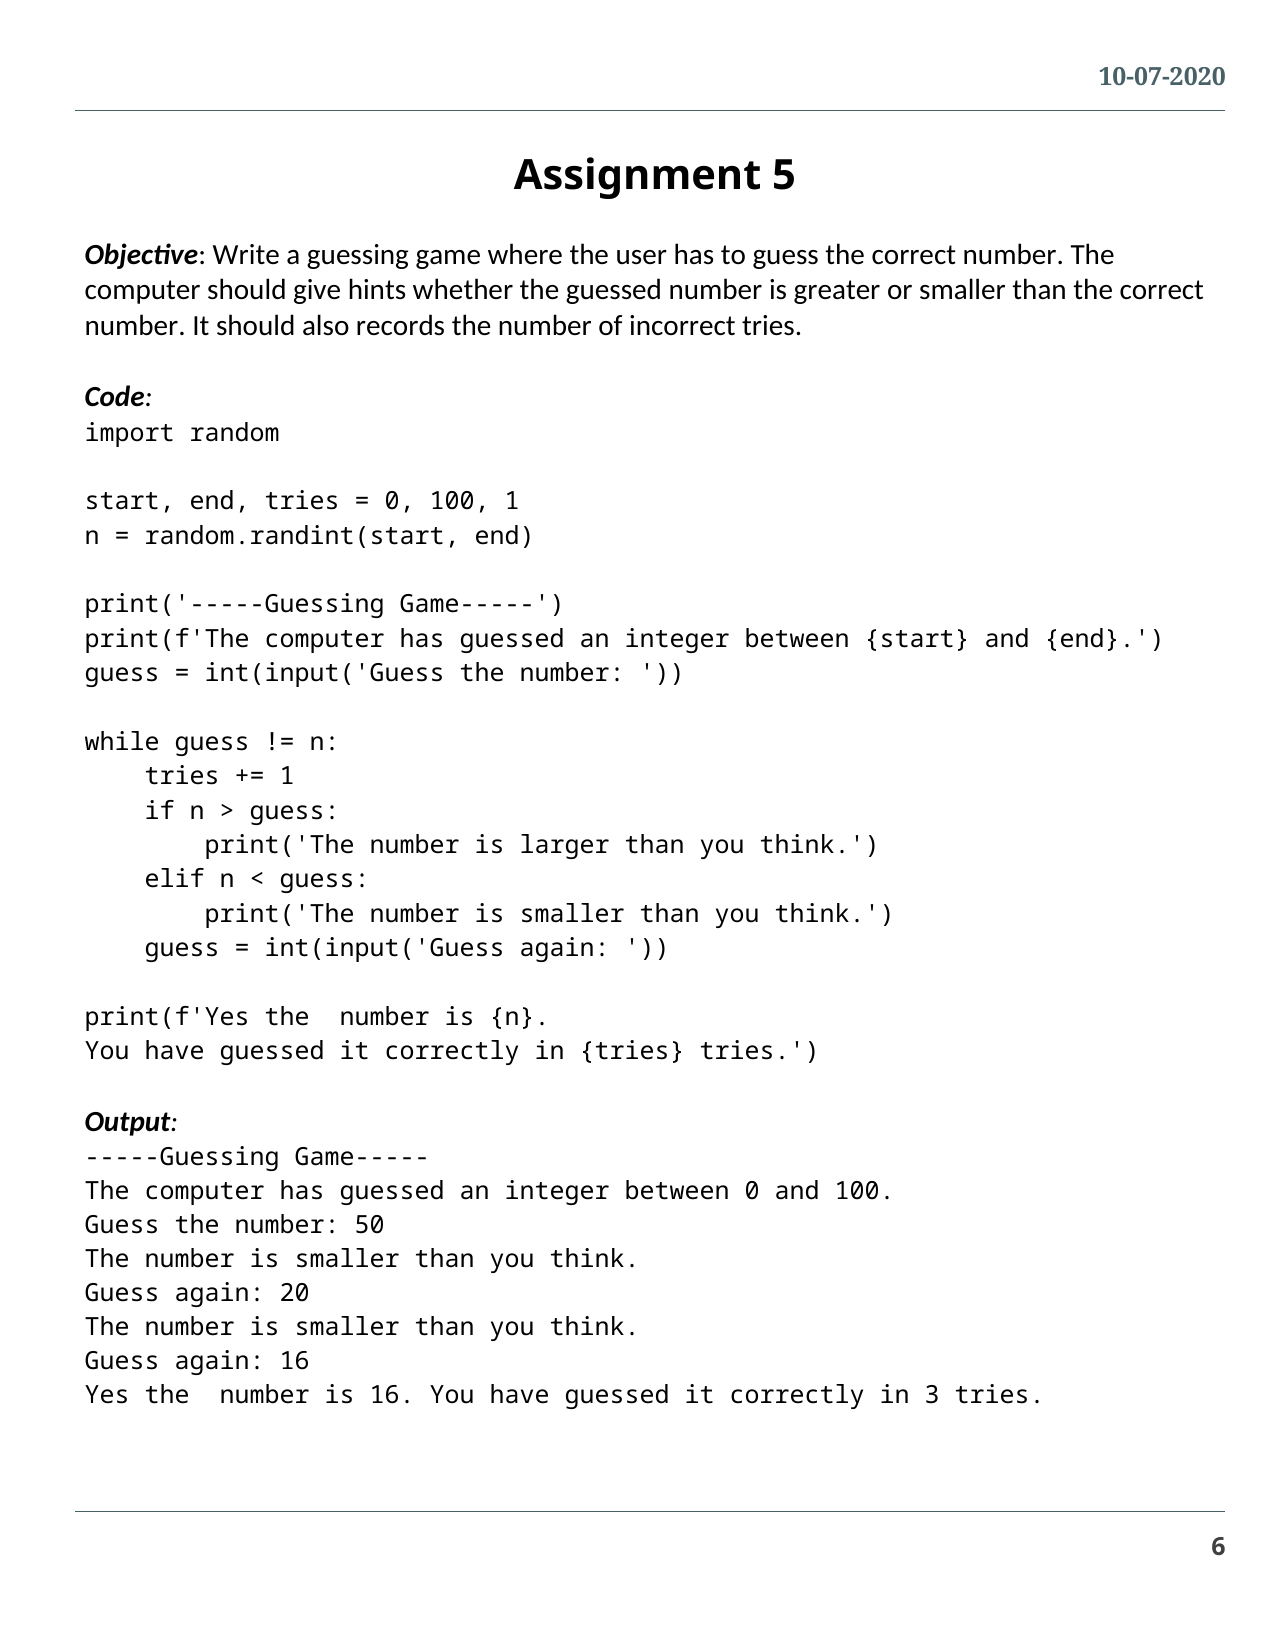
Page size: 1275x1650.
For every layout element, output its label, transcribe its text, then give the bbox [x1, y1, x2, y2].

text Code: [84, 378, 1225, 414]
text print(f'Yes the number is {n}. You have guessed it correctly in {tries} tries.') [84, 998, 1225, 1067]
text start, end, tries = 0, 100, 1 [84, 483, 1225, 517]
text tries += 1 [84, 758, 1225, 792]
text elif n < guess: [84, 861, 1225, 895]
text guess = int(input('Guess the number: ')) [84, 654, 1225, 689]
text guess = int(input('Guess again: ')) [84, 929, 1225, 964]
text The computer has guessed an integer between 0 and 100. [84, 1172, 1225, 1206]
text Objective: Write a guessing game where the user has to guess the correct number. The computer should give hints whether the guessed number is greater or smaller than the correct number. It should also records the number of incorrect tries. [84, 236, 1225, 343]
text -----Guessing Game----- [84, 1138, 1225, 1172]
text Guess again: 16 [84, 1343, 1225, 1377]
text print('-----Guessing Game-----') [84, 586, 1225, 620]
text Yes the number is 16. You have guessed it correctly in 3 tries. [84, 1377, 1225, 1411]
text The number is smaller than you think. [84, 1240, 1225, 1274]
text print('The number is smaller than you think.') [84, 895, 1225, 929]
text Guess again: 20 [84, 1274, 1225, 1308]
text n = random.randint(start, end) [84, 517, 1225, 551]
text The number is smaller than you think. [84, 1308, 1225, 1343]
subtitle Assignment 5 [84, 145, 1225, 202]
text import random [84, 414, 1225, 448]
text print(f'The computer has guessed an integer between {start} and {end}.') [84, 620, 1225, 654]
text Guess the number: 50 [84, 1206, 1225, 1240]
text if n > guess: [84, 792, 1225, 826]
text print('The number is larger than you think.') [84, 826, 1225, 861]
text while guess != n: [84, 723, 1225, 758]
text Output: [84, 1103, 1225, 1138]
